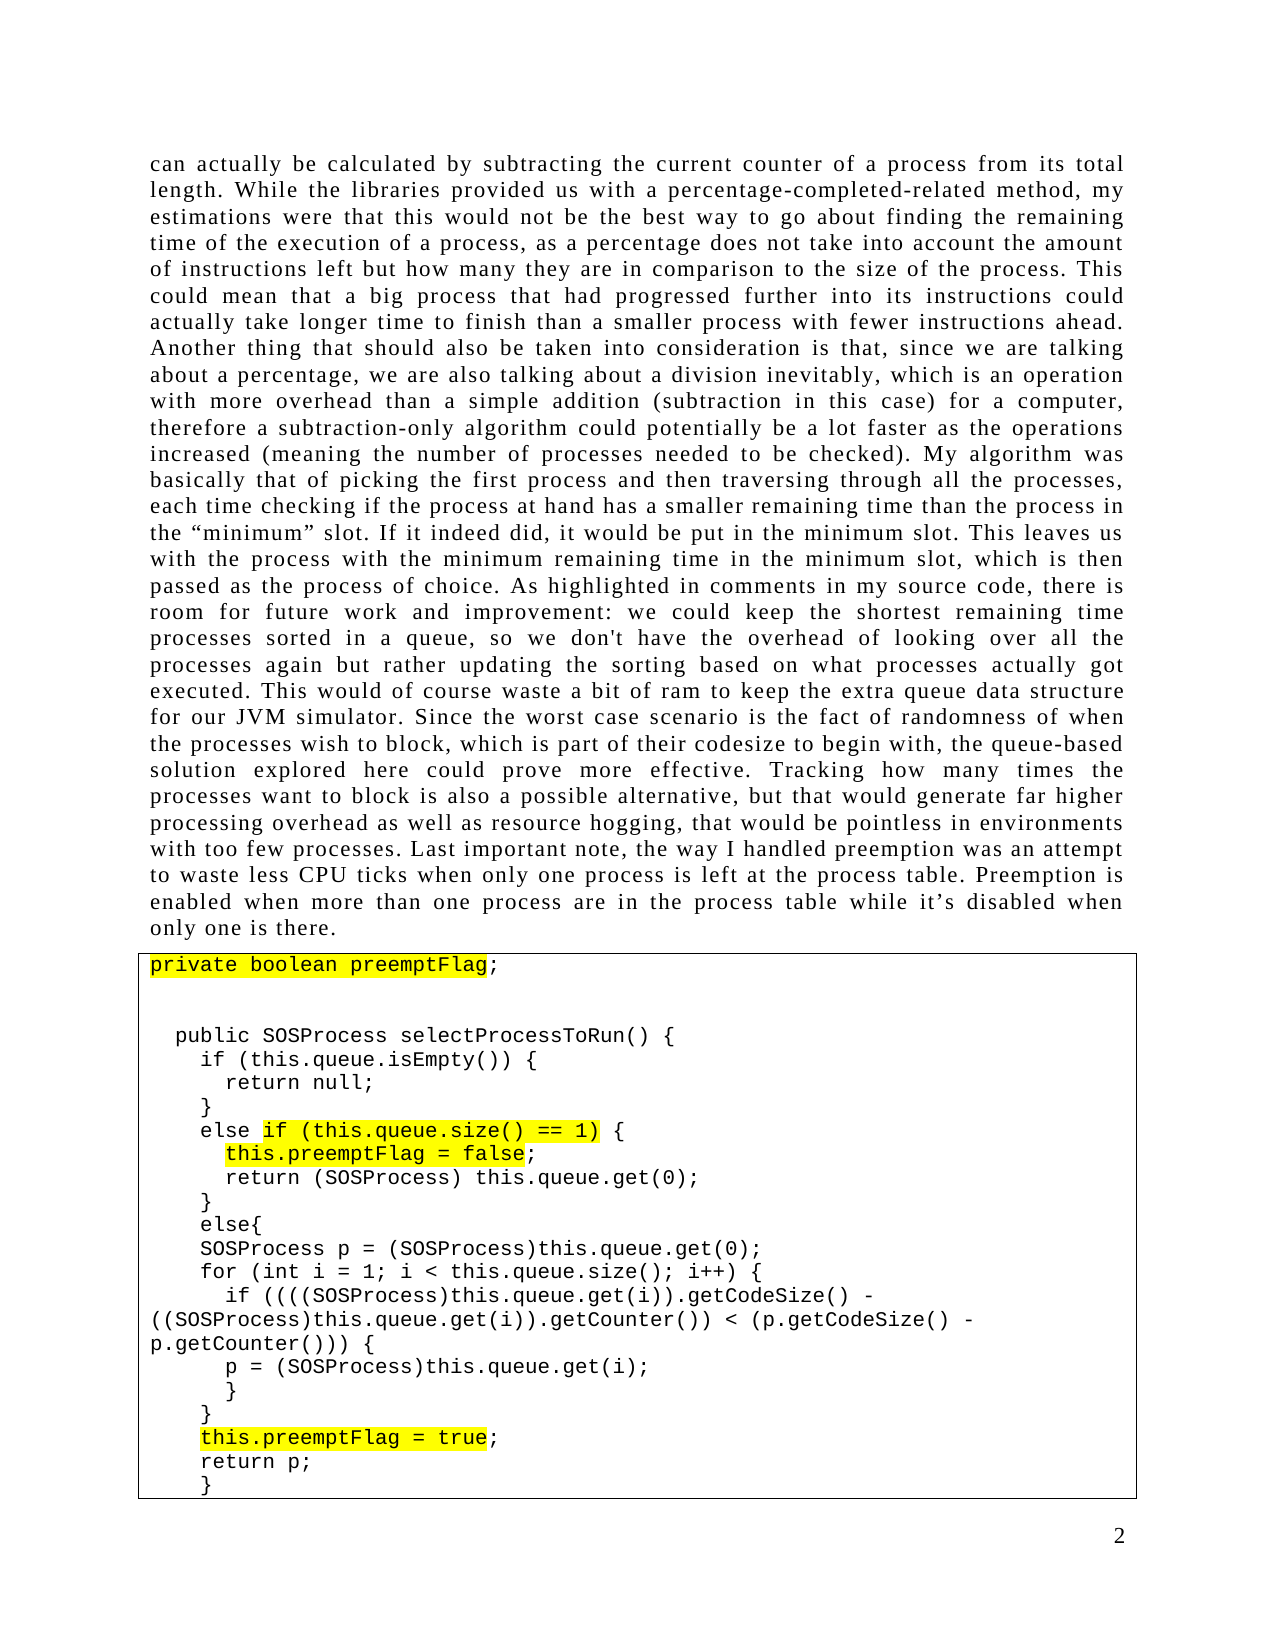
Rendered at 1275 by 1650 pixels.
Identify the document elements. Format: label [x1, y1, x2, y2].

text [150, 150, 1125, 941]
table_header [139, 954, 1136, 1498]
